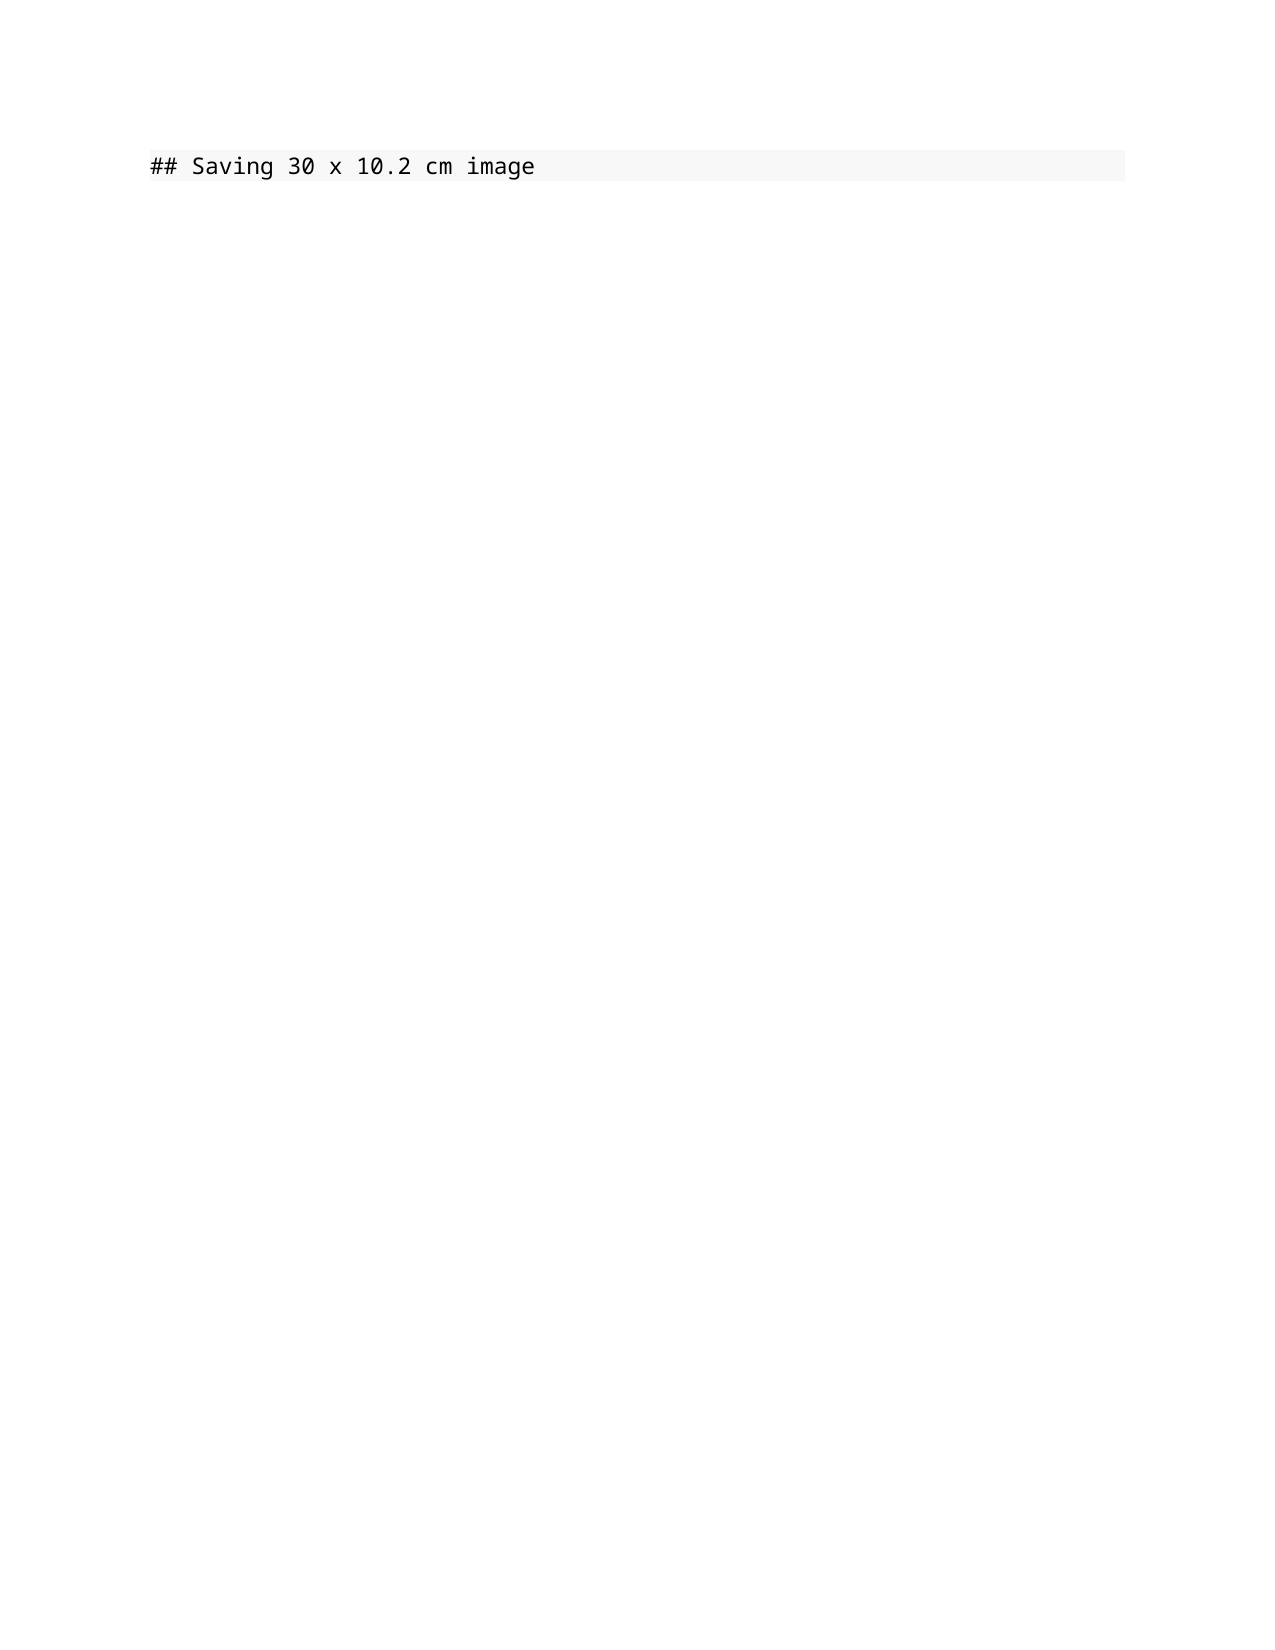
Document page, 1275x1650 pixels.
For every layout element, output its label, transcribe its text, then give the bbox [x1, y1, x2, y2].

text ## Saving 30 x 10.2 cm image [150, 150, 1125, 181]
